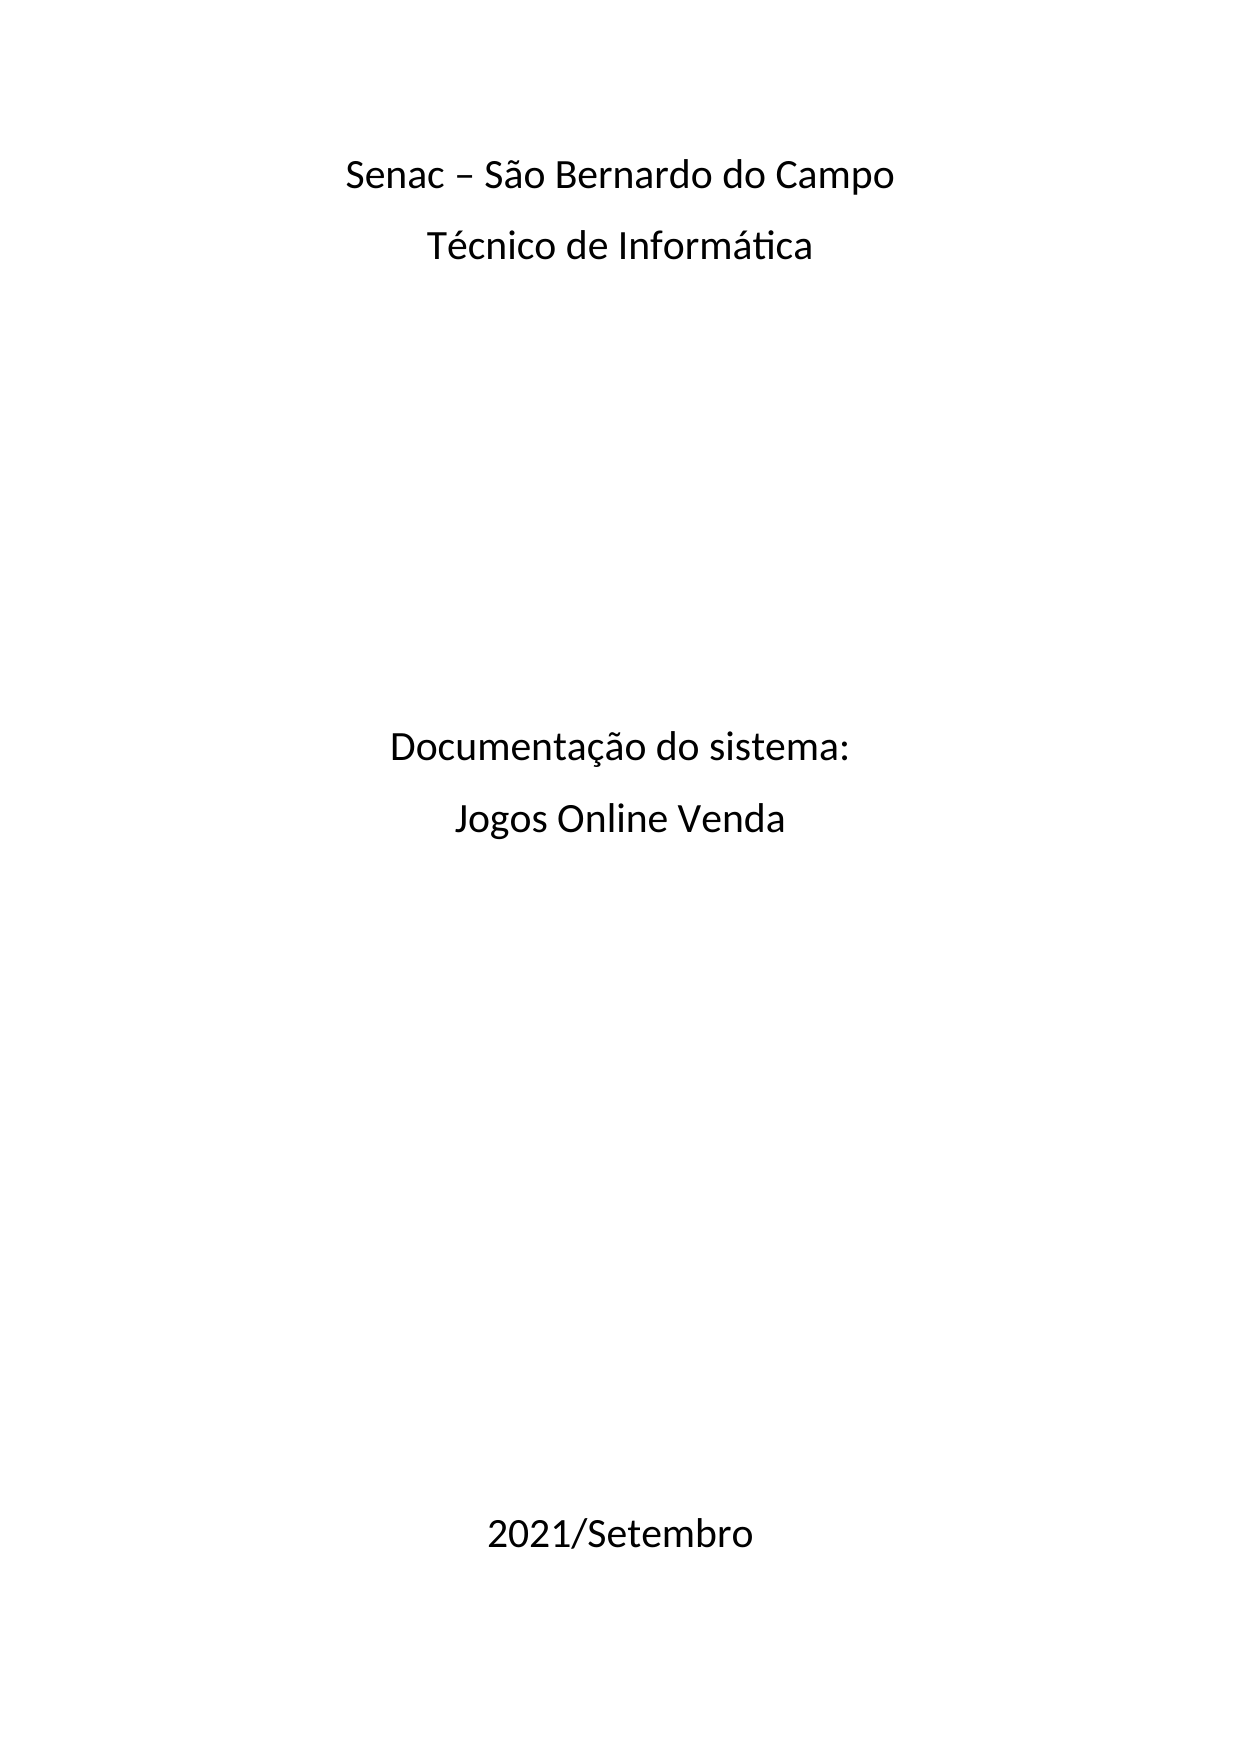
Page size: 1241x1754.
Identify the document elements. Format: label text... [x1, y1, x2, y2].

text Jogos Online Venda [177, 792, 1063, 842]
text Documentação do sistema: [177, 720, 1063, 771]
text Senac – São Bernardo do Campo [177, 148, 1063, 198]
text 2021/Setembro [177, 1507, 1063, 1558]
text Técnico de Informática [177, 219, 1063, 270]
